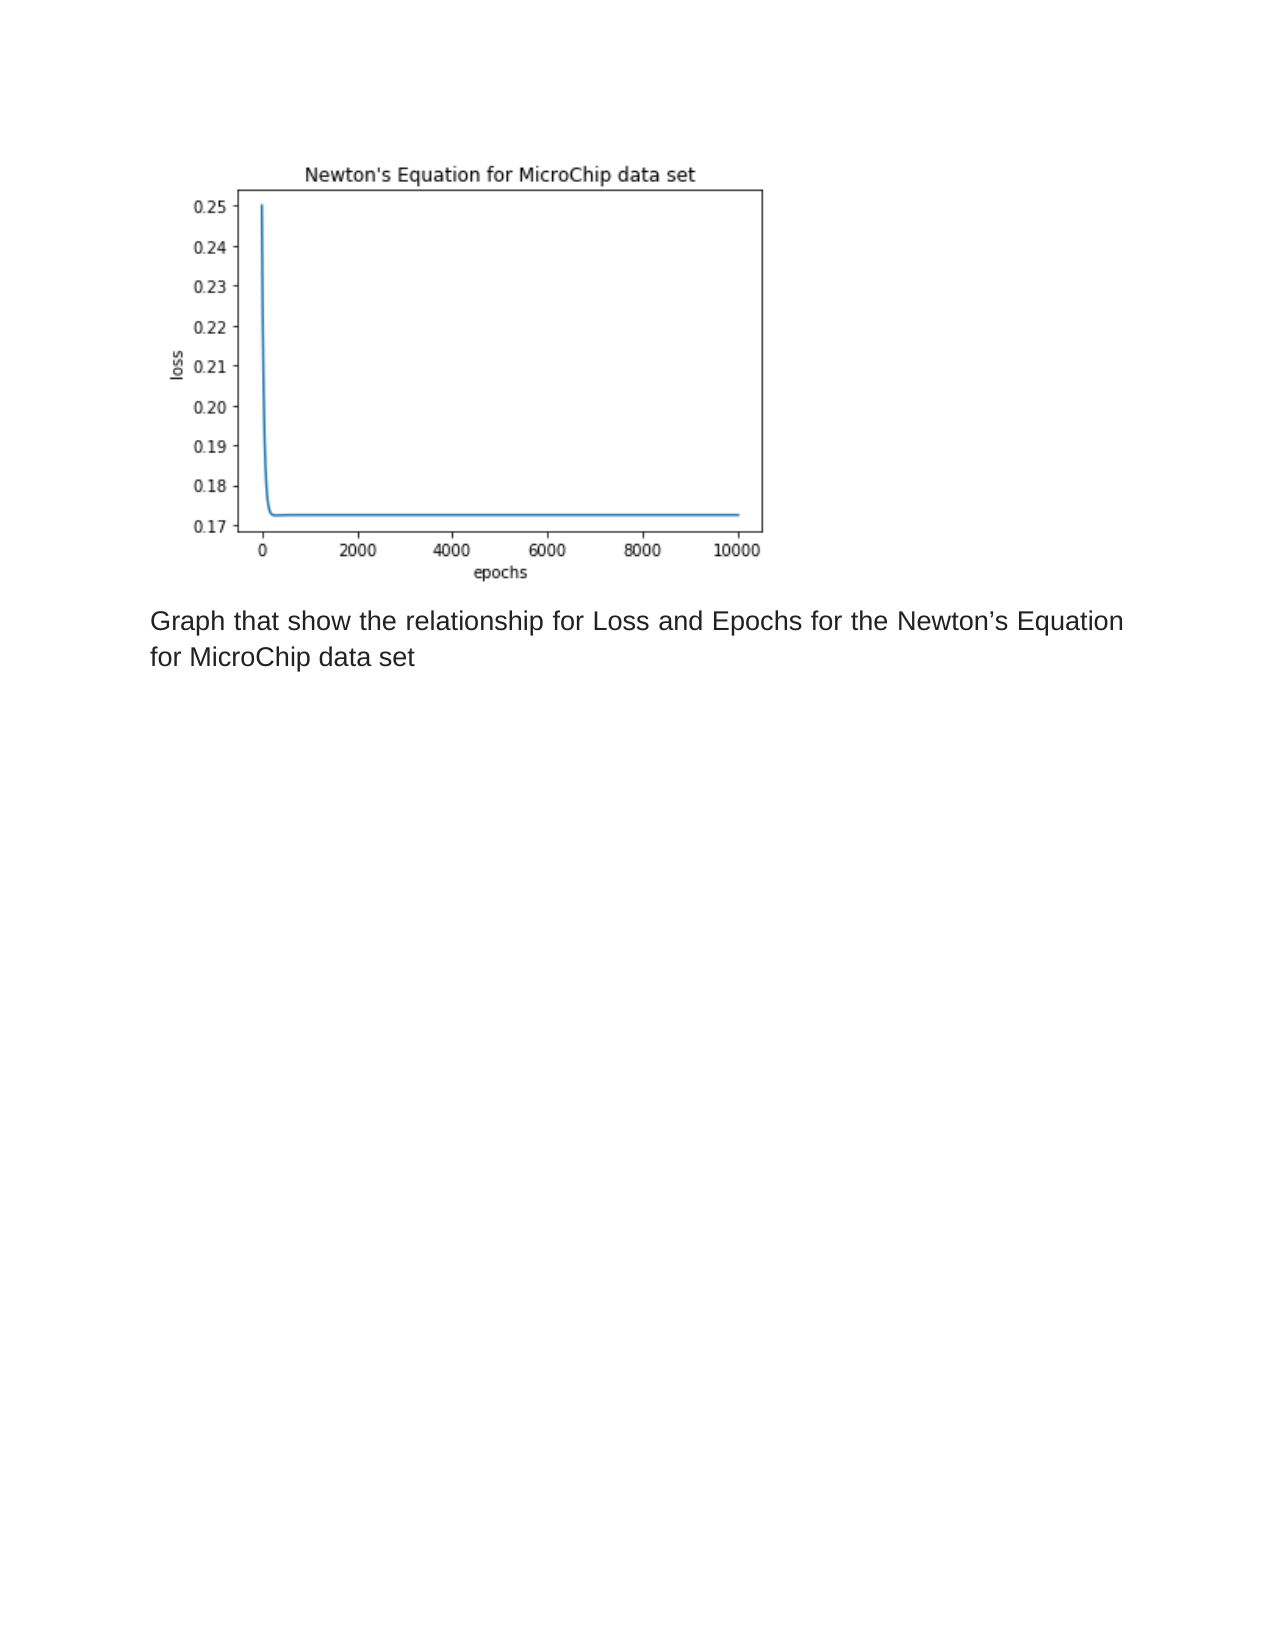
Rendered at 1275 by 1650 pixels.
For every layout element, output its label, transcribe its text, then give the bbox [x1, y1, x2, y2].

picture [150, 150, 839, 602]
text Graph that show the relationship for Loss and Epochs for the Newton’s Equation for MicroChip data set [150, 637, 1125, 673]
